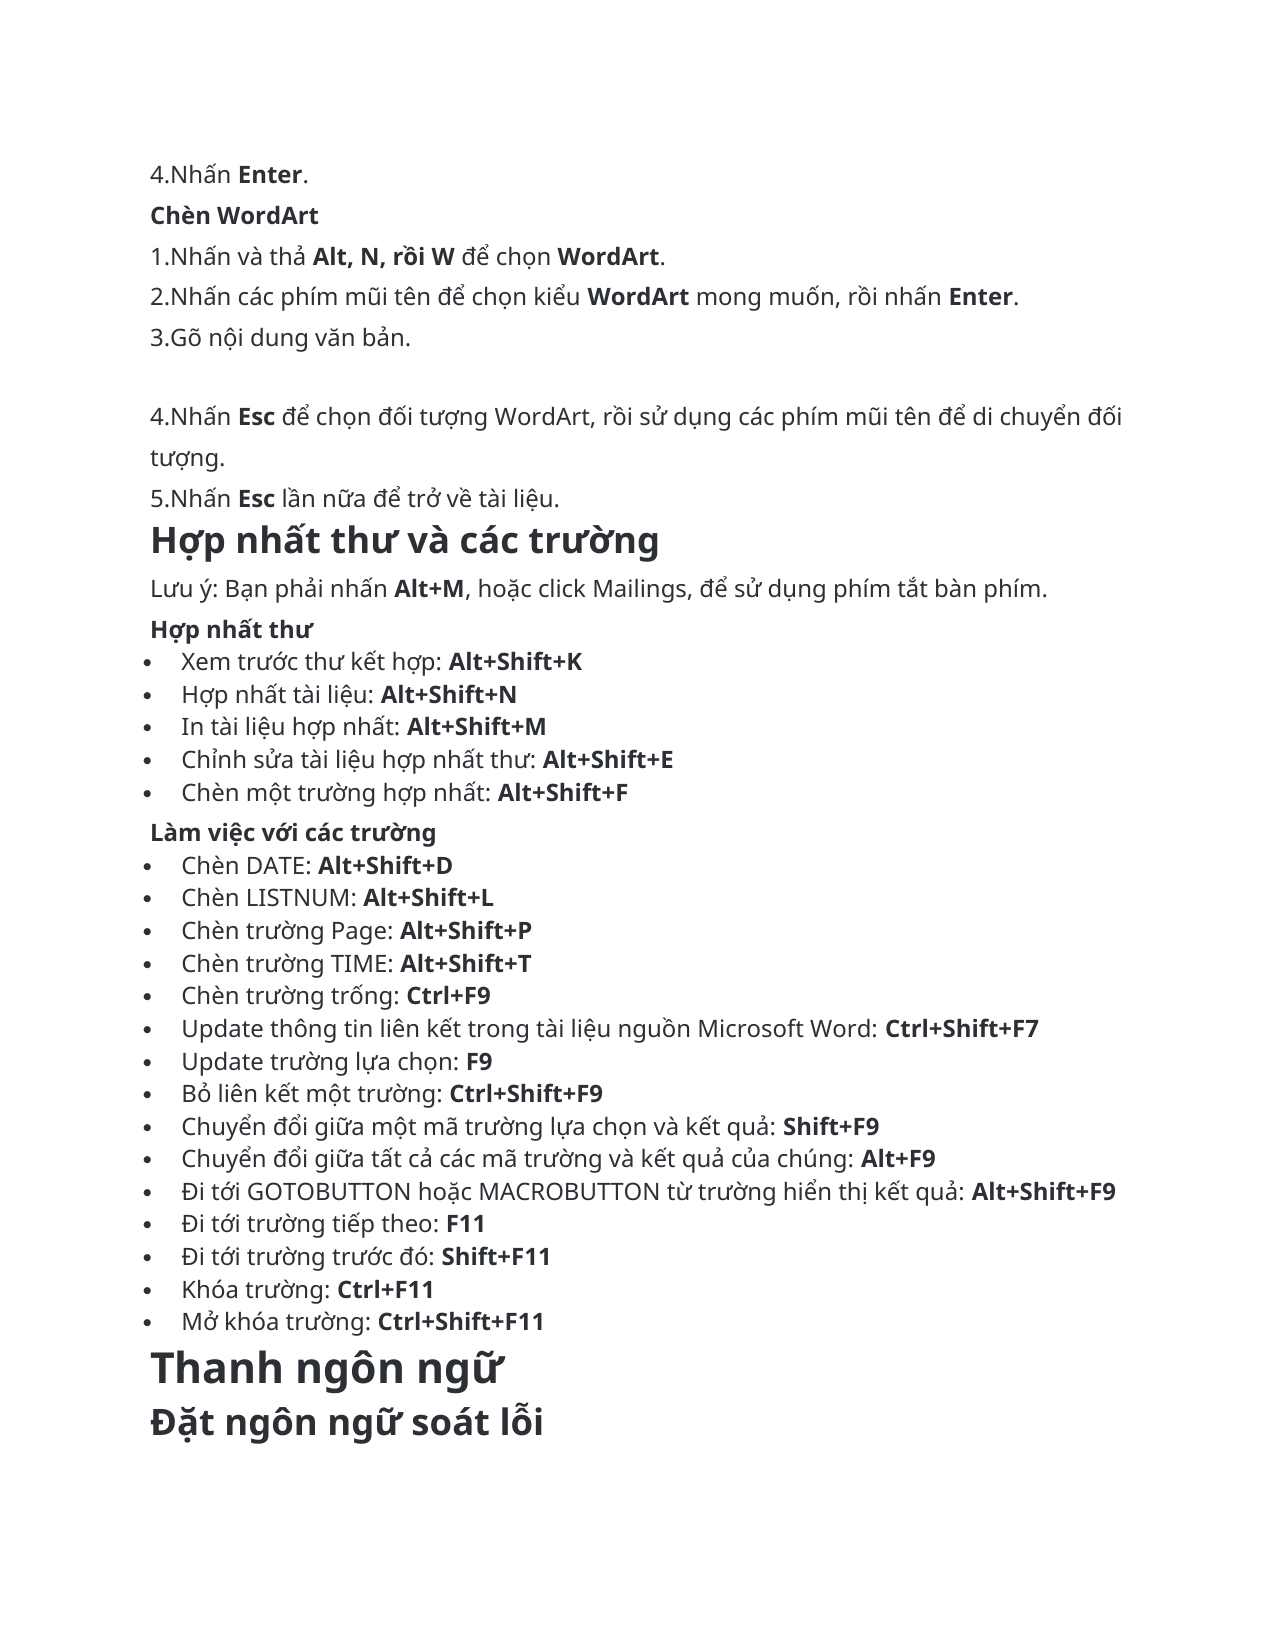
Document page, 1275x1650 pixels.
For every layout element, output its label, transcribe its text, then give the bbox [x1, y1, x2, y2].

text Đặt ngôn ngữ soát lỗi [150, 1396, 1125, 1446]
list Chỉnh sửa tài liệu hợp nhất thư: Alt+Shift+E [144, 743, 1125, 775]
text 3.Gõ nội dung văn bản. [150, 312, 1125, 353]
list Đi tới trường tiếp theo: F11 [144, 1207, 1125, 1240]
list Chèn trường TIME: Alt+Shift+T [144, 946, 1125, 979]
list Chèn trường trống: Ctrl+F9 [144, 979, 1125, 1012]
list Chuyển đổi giữa một mã trường lựa chọn và kết quả: Shift+F9 [144, 1109, 1125, 1142]
list In tài liệu hợp nhất: Alt+Shift+M [144, 710, 1125, 743]
text 1.Nhấn và thả Alt, N, rồi W để chọn WordArt. [150, 231, 1125, 272]
text Chèn WordArt [150, 191, 1125, 231]
list Chèn một trường hợp nhất: Alt+Shift+F [144, 775, 1125, 808]
text Làm việc với các trường [150, 808, 1125, 849]
list Mở khóa trường: Ctrl+Shift+F11 [144, 1305, 1125, 1338]
text 2.Nhấn các phím mũi tên để chọn kiểu WordArt mong muốn, rồi nhấn Enter. [150, 272, 1125, 312]
list Chèn LISTNUM: Alt+Shift+L [144, 881, 1125, 914]
text Hợp nhất thư [150, 604, 1125, 645]
list Đi tới trường trước đó: Shift+F11 [144, 1240, 1125, 1272]
text 4.Nhấn Enter. [150, 150, 1125, 191]
list Bỏ liên kết một trường: Ctrl+Shift+F9 [144, 1077, 1125, 1109]
list Xem trước thư kết hợp: Alt+Shift+K [144, 645, 1125, 678]
list Update trường lựa chọn: F9 [144, 1044, 1125, 1077]
text Thanh ngôn ngữ [150, 1338, 1125, 1396]
list Chèn DATE: Alt+Shift+D [144, 849, 1125, 881]
text 5.Nhấn Esc lần nữa để trở về tài liệu. [150, 473, 1125, 514]
list Đi tới GOTOBUTTON hoặc MACROBUTTON từ trường hiển thị kết quả: Alt+Shift+F9 [144, 1175, 1125, 1207]
list Hợp nhất tài liệu: Alt+Shift+N [144, 678, 1125, 710]
text Hợp nhất thư và các trường [150, 514, 1125, 564]
text Lưu ý: Bạn phải nhấn Alt+M, hoặc click Mailings, để sử dụng phím tắt bàn phím. [150, 564, 1125, 604]
text 4.Nhấn Esc để chọn đối tượng WordArt, rồi sử dụng các phím mũi tên để di chuyển đối tượng. [150, 392, 1125, 473]
list Khóa trường: Ctrl+F11 [144, 1272, 1125, 1305]
list Chèn trường Page: Alt+Shift+P [144, 914, 1125, 946]
list Update thông tin liên kết trong tài liệu nguồn Microsoft Word: Ctrl+Shift+F7 [144, 1012, 1125, 1044]
list Chuyển đổi giữa tất cả các mã trường và kết quả của chúng: Alt+F9 [144, 1142, 1125, 1175]
